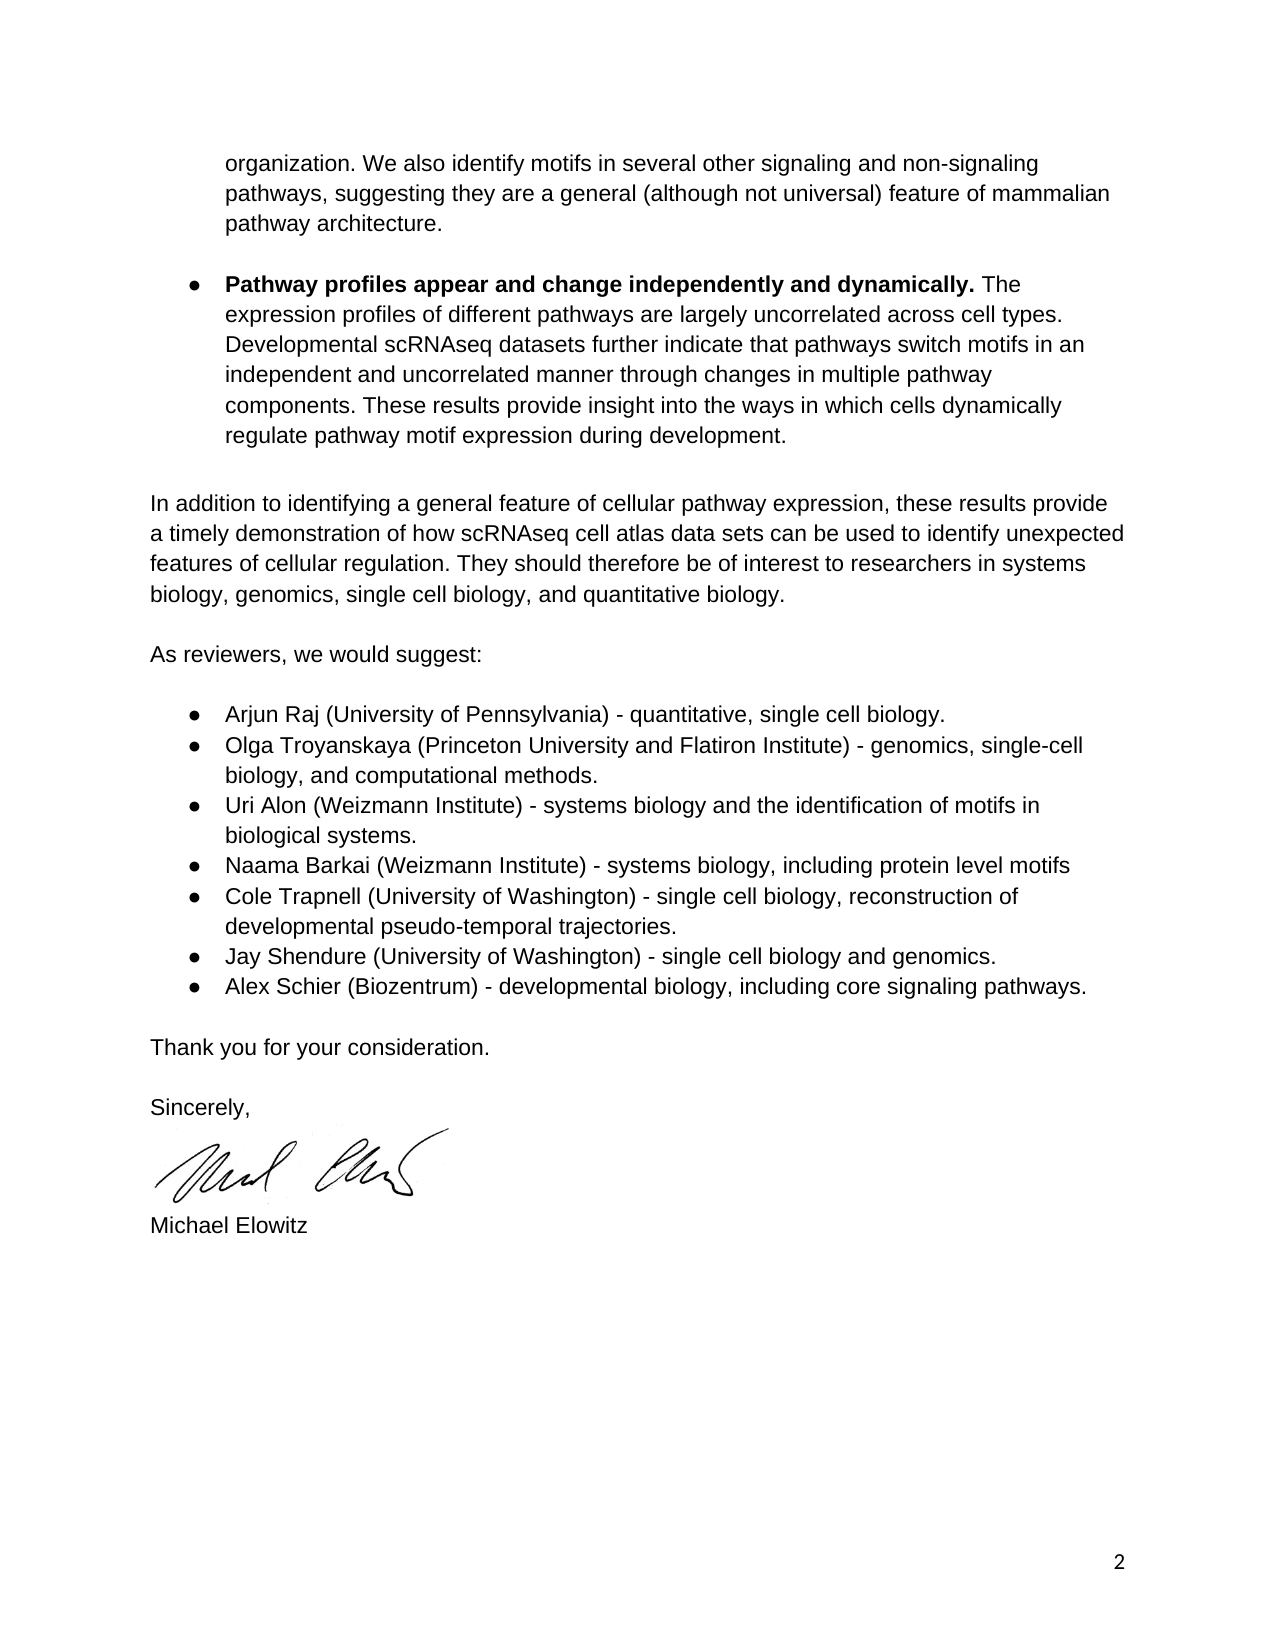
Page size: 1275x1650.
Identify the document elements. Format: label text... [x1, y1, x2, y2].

list Naama Barkai (Weizmann Institute) - systems biology, including protein level motifs [187, 852, 1125, 879]
list Olga Troyanskaya (Princeton University and Flatiron Institute) - genomics, single-cell biology, and computational methods. [187, 732, 1125, 788]
text Sincerely, [150, 1094, 1125, 1121]
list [187, 150, 1125, 237]
text In addition to identifying a general feature of cellular pathway expression, these results provide a timely demonstration of how scRNAseq cell atlas data sets can be used to identify unexpected features of cellular regulation. They should therefore be of interest to researchers in systems biology, genomics, single cell biology, and quantitative biology. [150, 490, 1125, 607]
list Pathway profiles appear and change independently and dynamically. The expression profiles of different pathways are largely uncorrelated across cell types. Developmental scRNAseq datasets further indicate that pathways switch motifs in an independent and uncorrelated manner through changes in multiple pathway components. These results provide insight into the ways in which cells dynamically regulate pathway motif expression during development. [187, 271, 1125, 448]
text As reviewers, we would suggest: [150, 641, 1125, 667]
list Arjun Raj (University of Pennsylvania) - quantitative, single cell biology. [187, 701, 1125, 728]
list Cole Trapnell (University of Washington) - single cell biology, reconstruction of developmental pseudo-temporal trajectories. [187, 883, 1125, 939]
list Alex Schier (Biozentrum) - developmental biology, including core signaling pathways. [187, 973, 1125, 1000]
text Thank you for your consideration. [150, 1034, 1125, 1060]
text Michael Elowitz [150, 1212, 1125, 1238]
list Uri Alon (Weizmann Institute) - systems biology and the identification of motifs in biological systems. [187, 792, 1125, 849]
picture [150, 1124, 453, 1207]
list Jay Shendure (University of Washington) - single cell biology and genomics. [187, 943, 1125, 969]
